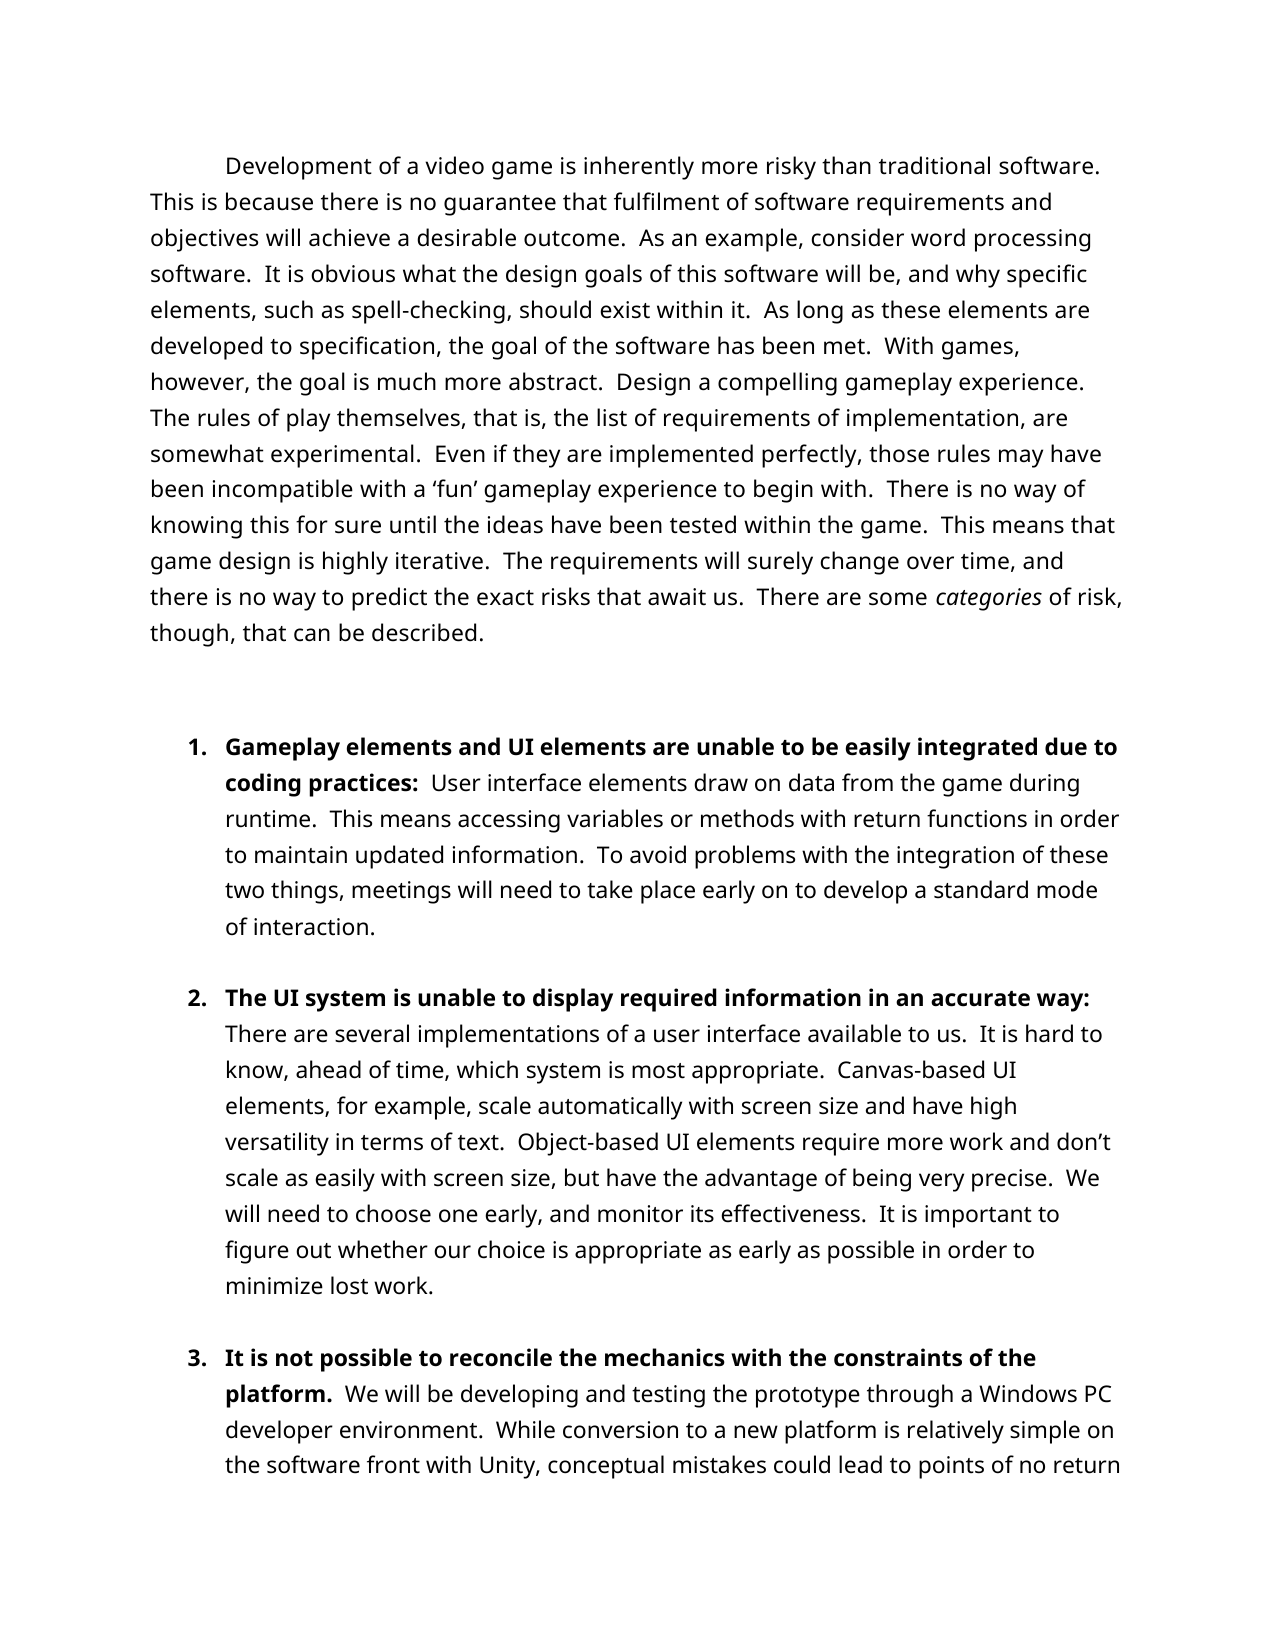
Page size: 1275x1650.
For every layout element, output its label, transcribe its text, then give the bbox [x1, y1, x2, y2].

list Gameplay elements and UI elements are unable to be easily integrated due to coding practices: User interface elements draw on data from the game during runtime. This means accessing variables or methods with return functions in order to maintain updated information. To avoid problems with the integration of these two things, meetings will need to take place early on to develop a standard mode of interaction. [187, 731, 1125, 942]
text Development of a video game is inherently more risky than traditional software. This is because there is no guarantee that fulfilment of software requirements and objectives will achieve a desirable outcome. As an example, consider word processing software. It is obvious what the design goals of this software will be, and why specific elements, such as spell-checking, should exist within it. As long as these elements are developed to specification, the goal of the software has been met. With games, however, the goal is much more abstract. Design a compelling gameplay experience. The rules of play themselves, that is, the list of requirements of implementation, are somewhat experimental. Even if they are implemented perfectly, those rules may have been incompatible with a ‘fun’ gameplay experience to begin with. There is no way of knowing this for sure until the ideas have been tested within the game. This means that game design is highly iterative. The requirements will surely change over time, and there is no way to predict the exact risks that await us. There are some categories of risk, though, that can be described. [150, 150, 1125, 648]
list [187, 1342, 1125, 1481]
list The UI system is unable to display required information in an accurate way: There are several implementations of a user interface available to us. It is hard to know, ahead of time, which system is most appropriate. Canvas-based UI elements, for example, scale automatically with screen size and have high versatility in terms of text. Object-based UI elements require more work and don’t scale as easily with screen size, but have the advantage of being very precise. We will need to choose one early, and monitor its effectiveness. It is important to figure out whether our choice is appropriate as early as possible in order to minimize lost work. [187, 982, 1125, 1301]
